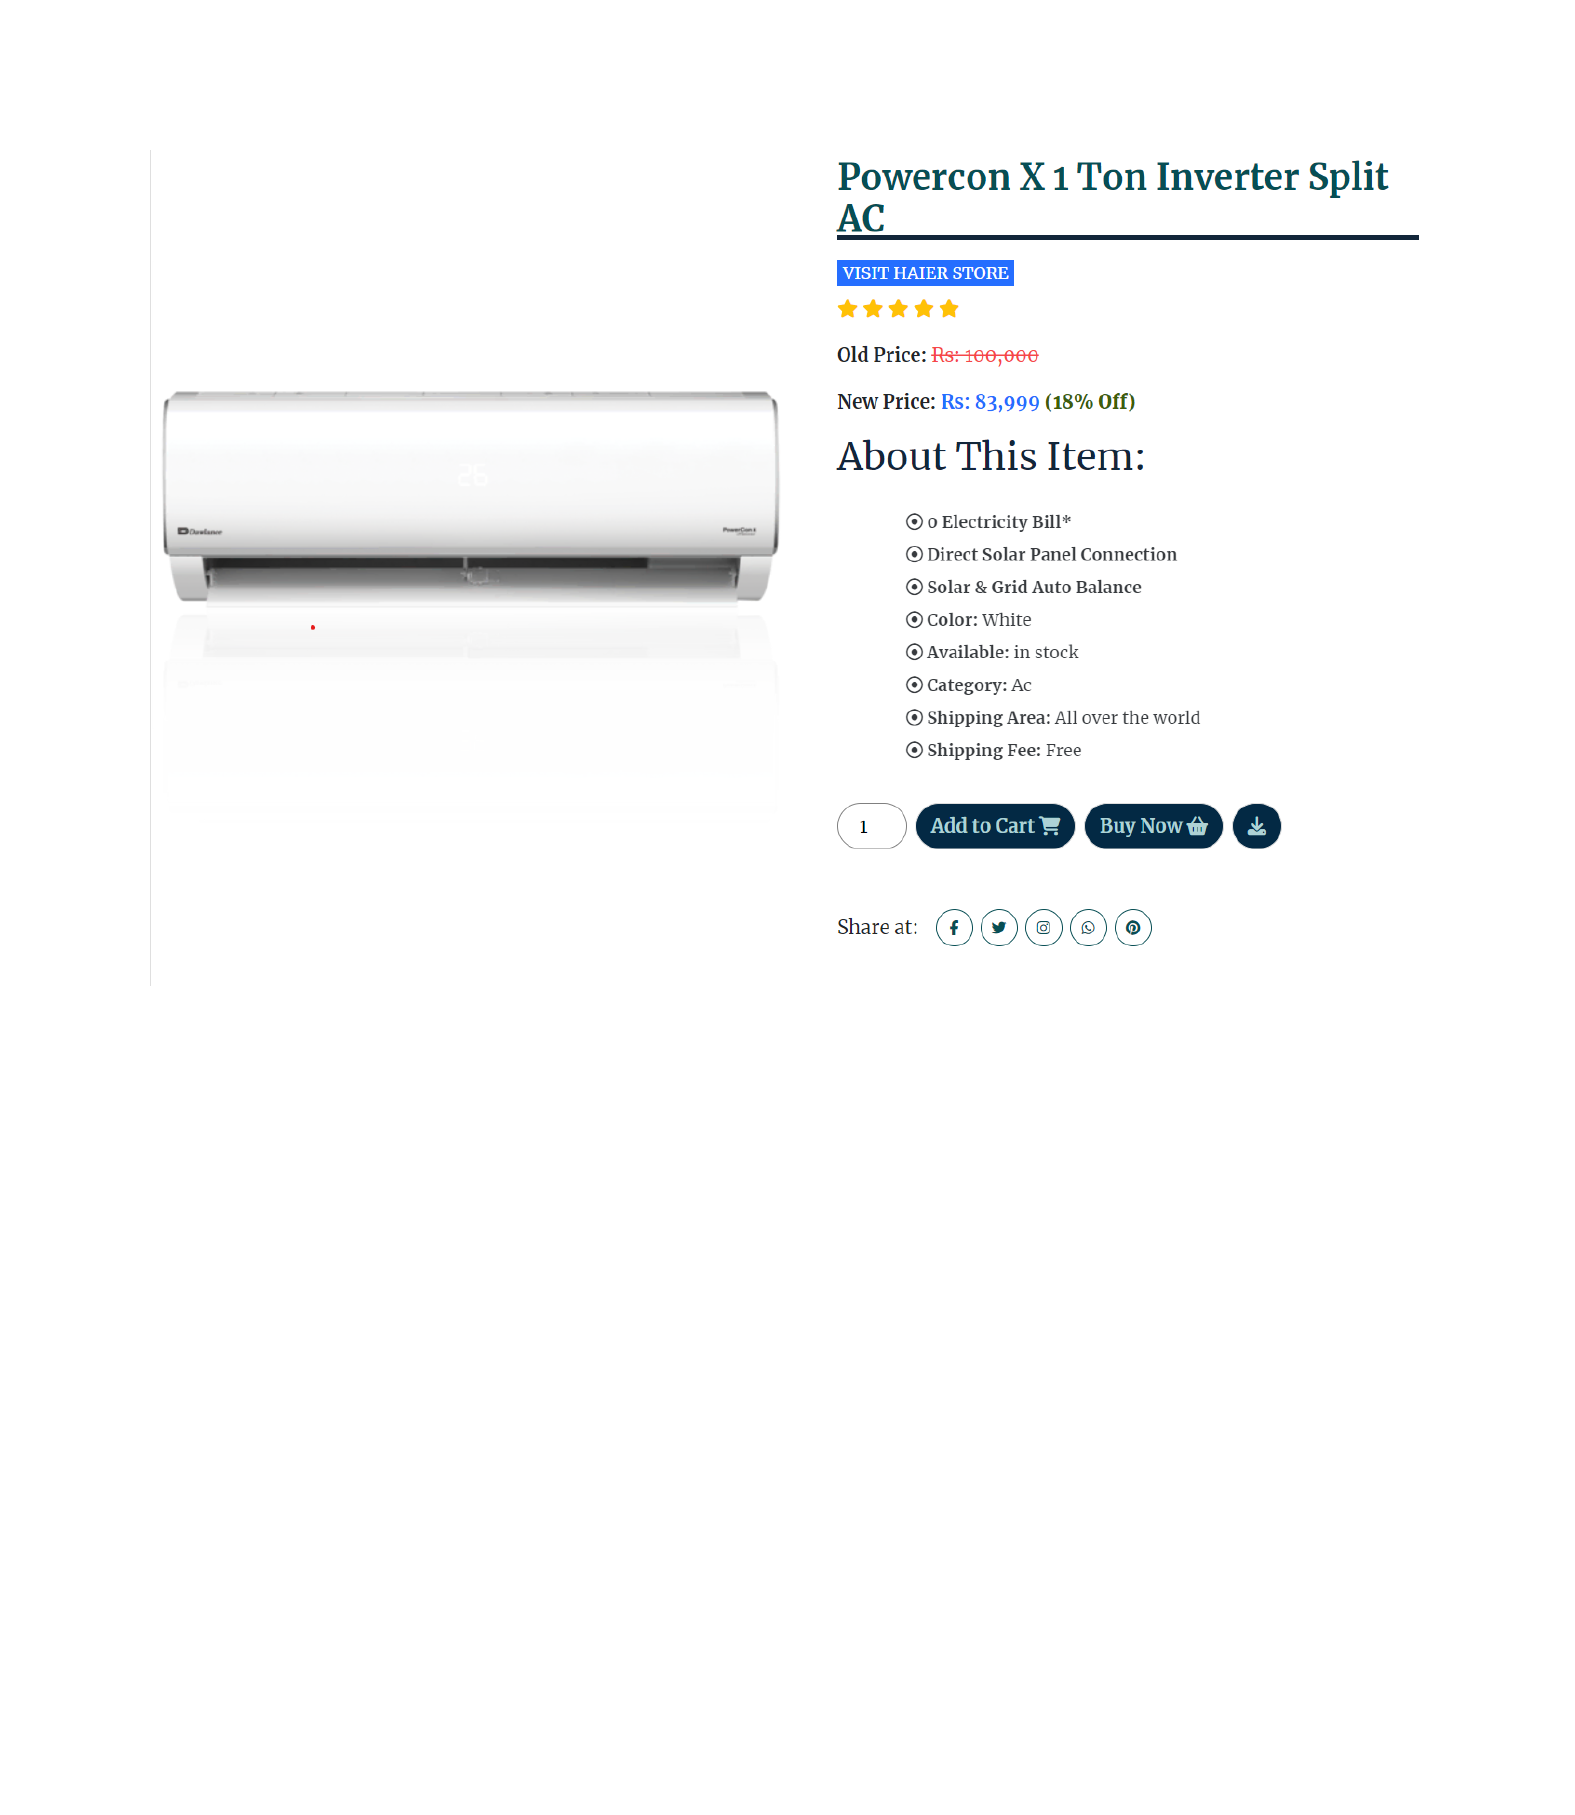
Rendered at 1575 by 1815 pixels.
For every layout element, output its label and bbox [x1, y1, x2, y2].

picture [150, 150, 1425, 986]
